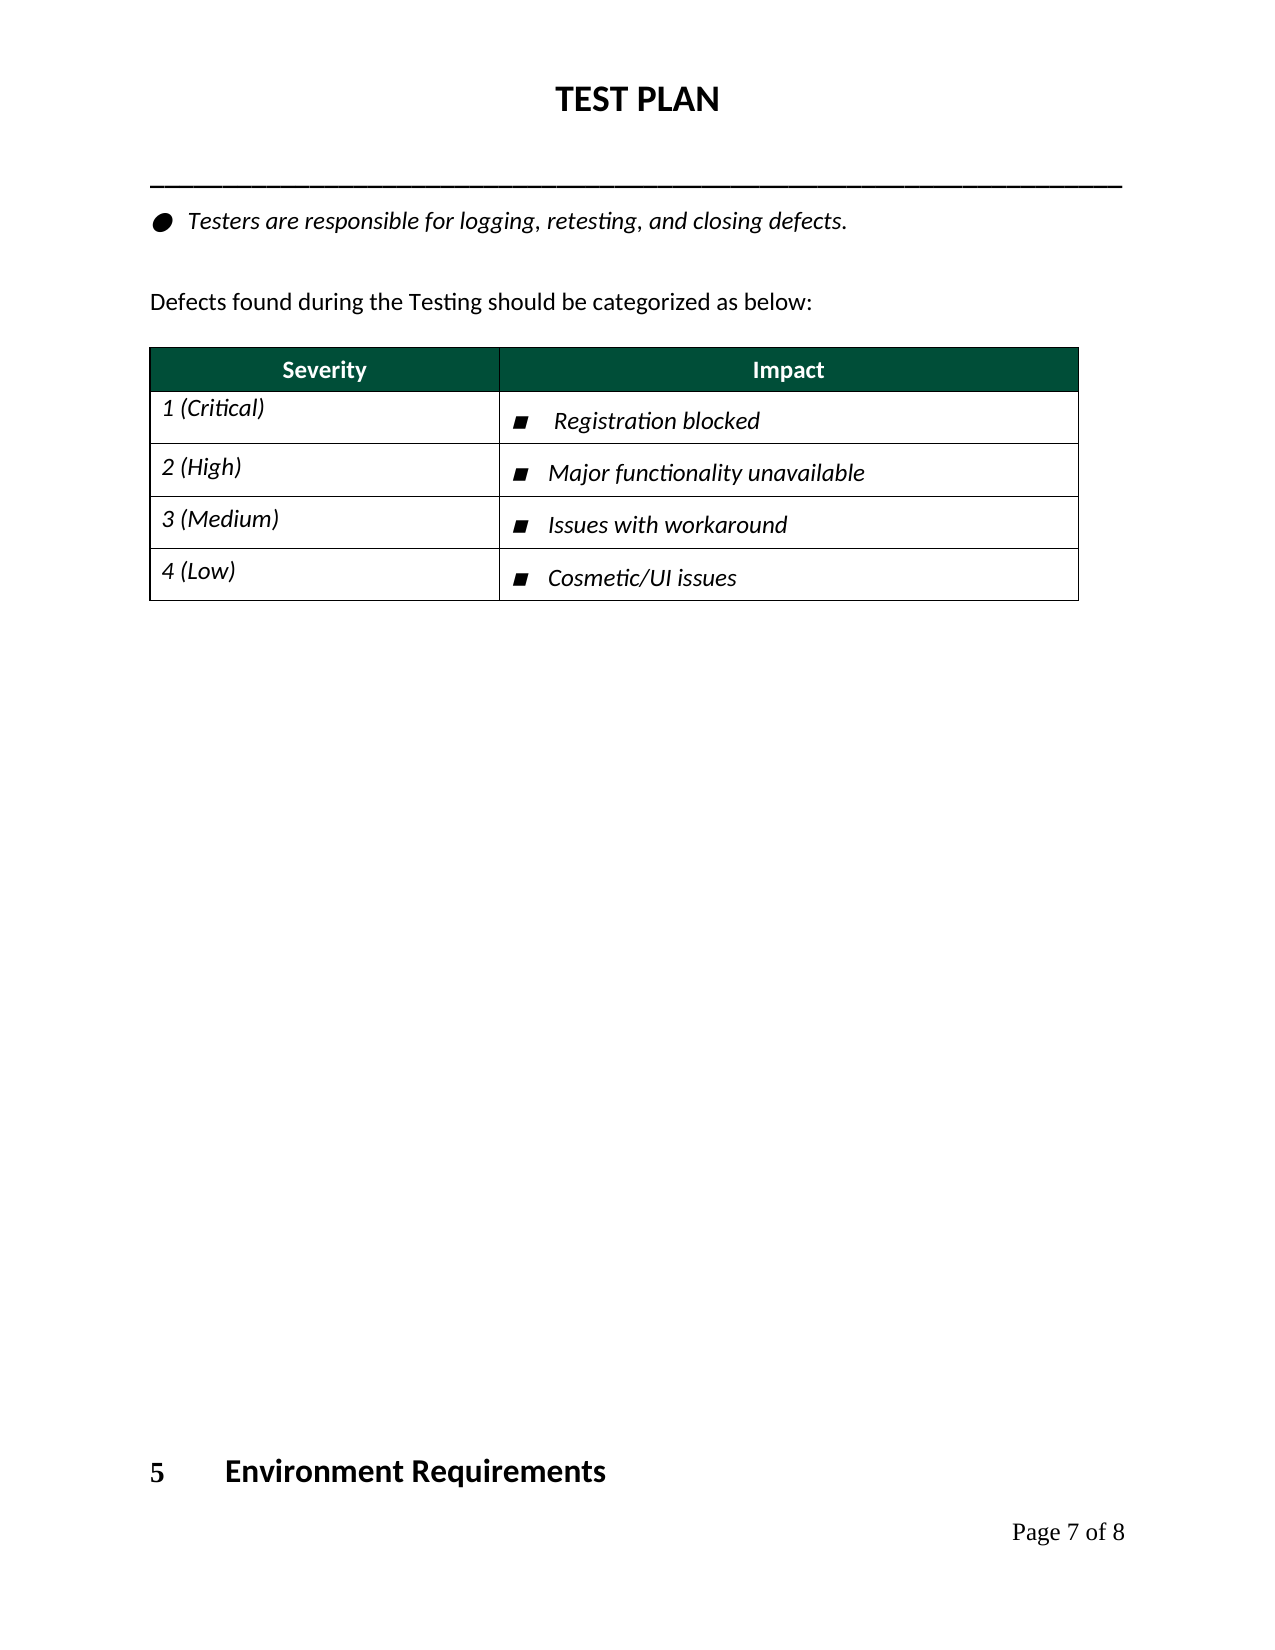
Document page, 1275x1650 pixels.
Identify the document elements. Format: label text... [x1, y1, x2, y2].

text Defects found during the Testing should be categorized as below: [150, 286, 1125, 316]
table_cell 1 (Critical) [151, 392, 499, 443]
table_header Severity [151, 348, 499, 391]
table_cell 4 (Low) [151, 549, 499, 600]
table_cell Major functionality unavailable [500, 444, 1078, 496]
list Testers are responsible for logging, retesting, and closing defects. [150, 192, 1125, 243]
subtitle Environment Requirements [150, 1450, 1125, 1491]
table_header Impact [500, 348, 1078, 391]
table_cell Cosmetic/UI issues [500, 549, 1078, 600]
table_cell Registration blocked [500, 392, 1078, 443]
table_cell 3 (Medium) [151, 497, 499, 548]
table_cell Issues with workaround [500, 497, 1078, 548]
table_cell 2 (High) [151, 444, 499, 496]
